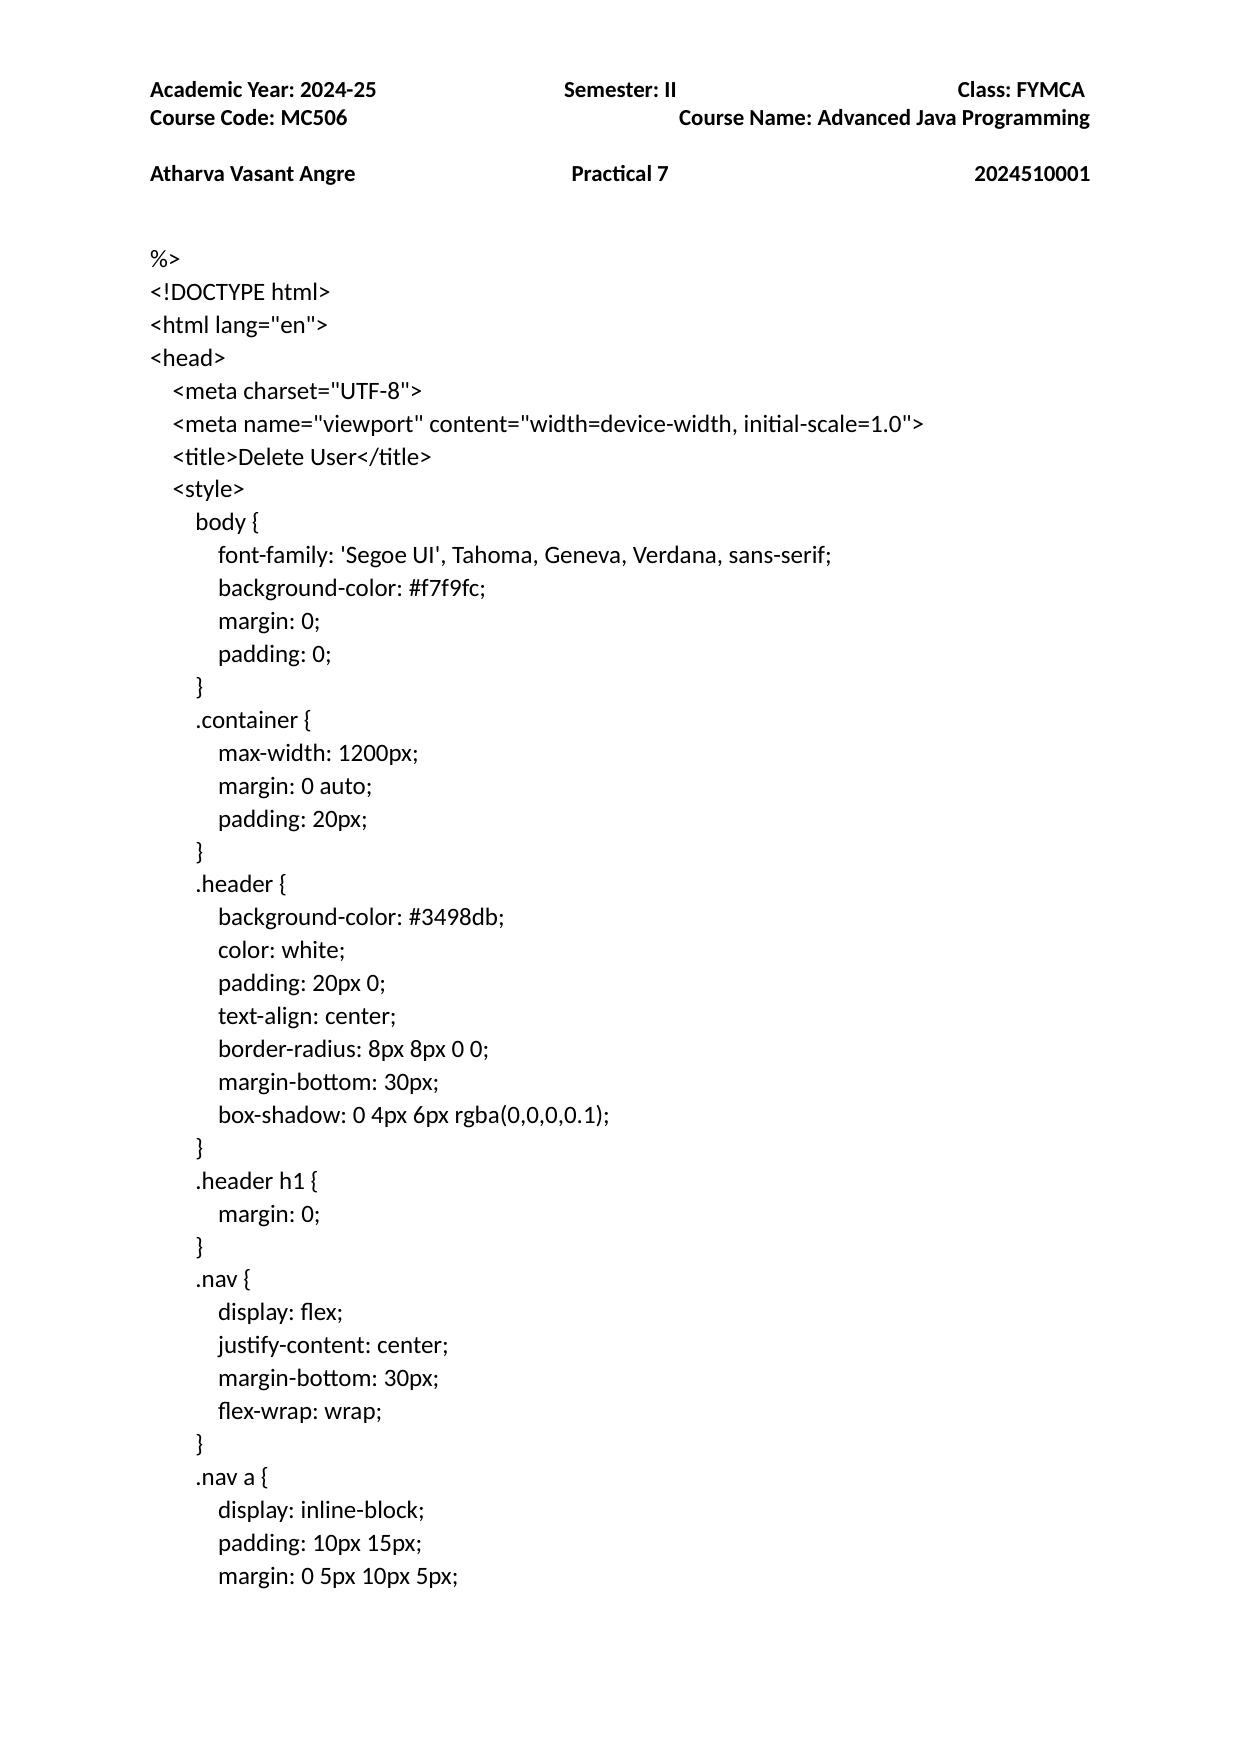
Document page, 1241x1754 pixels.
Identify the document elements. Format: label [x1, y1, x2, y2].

text [150, 243, 1090, 1590]
